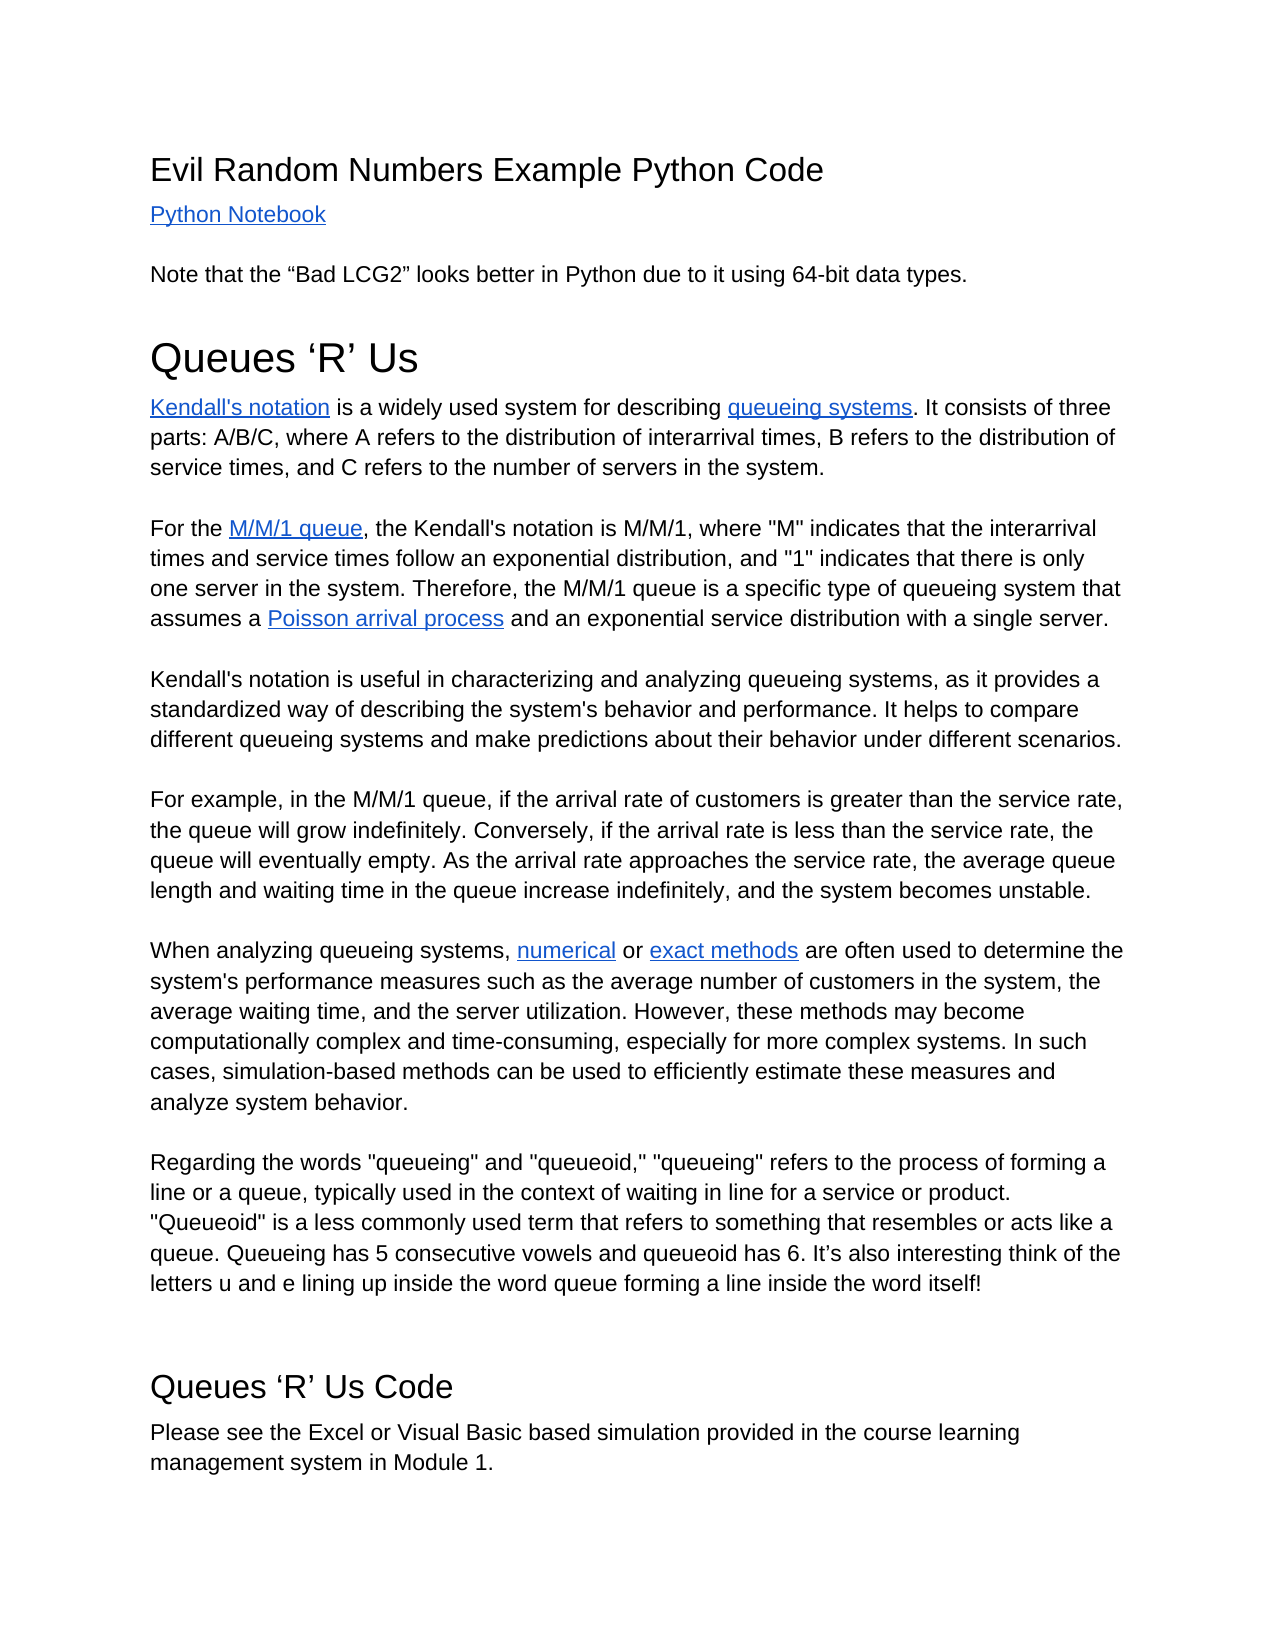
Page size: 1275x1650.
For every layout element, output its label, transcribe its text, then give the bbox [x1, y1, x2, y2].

text Please see the Excel or Visual Basic based simulation provided in the course learning management system in Module 1. [150, 1418, 1125, 1475]
subtitle Queues ‘R’ Us Code [150, 1368, 1125, 1406]
text For example, in the M/M/1 queue, if the arrival rate of customers is greater than the service rate, the queue will grow indefinitely. Conversely, if the arrival rate is less than the service rate, the queue will eventually empty. As the arrival rate approaches the service rate, the average queue length and waiting time in the queue increase indefinitely, and the system becomes unstable. [150, 786, 1125, 903]
text Kendall's notation is useful in characterizing and analyzing queueing systems, as it provides a standardized way of describing the system's behavior and performance. It helps to compare different queueing systems and make predictions about their behavior under different scenarios. [150, 666, 1125, 752]
subtitle Evil Random Numbers Example Python Code [150, 150, 1125, 188]
subtitle Queues ‘R’ Us [150, 333, 1125, 381]
text Regarding the words "queueing" and "queueoid," "queueing" refers to the process of forming a line or a queue, typically used in the context of waiting in line for a service or product. "Queueoid" is a less commonly used term that refers to something that resembles or acts like a queue. Queueing has 5 consecutive vowels and queueoid has 6. It’s also interesting think of the letters u and e lining up inside the word queue forming a line inside the word itself! [150, 1149, 1125, 1296]
text Kendall's notation is a widely used system for describing queueing systems. It consists of three parts: A/B/C, where A refers to the distribution of interarrival times, B refers to the distribution of service times, and C refers to the number of servers in the system. [150, 394, 1125, 480]
text When analyzing queueing systems, numerical or exact methods are often used to determine the system's performance measures such as the average number of customers in the system, the average waiting time, and the server utilization. However, these methods may become computationally complex and time-consuming, especially for more complex systems. In such cases, simulation-based methods can be used to efficiently estimate these measures and analyze system behavior. [150, 937, 1125, 1115]
text For the M/M/1 queue, the Kendall's notation is M/M/1, where "M" indicates that the interarrival times and service times follow an exponential distribution, and "1" indicates that there is only one server in the system. Therefore, the M/M/1 queue is a specific type of queueing system that assumes a Poisson arrival process and an exponential service distribution with a single server. [150, 514, 1125, 631]
text Note that the “Bad LCG2” looks better in Python due to it using 64-bit data types. [150, 261, 1125, 288]
text Python Notebook [150, 201, 1125, 227]
